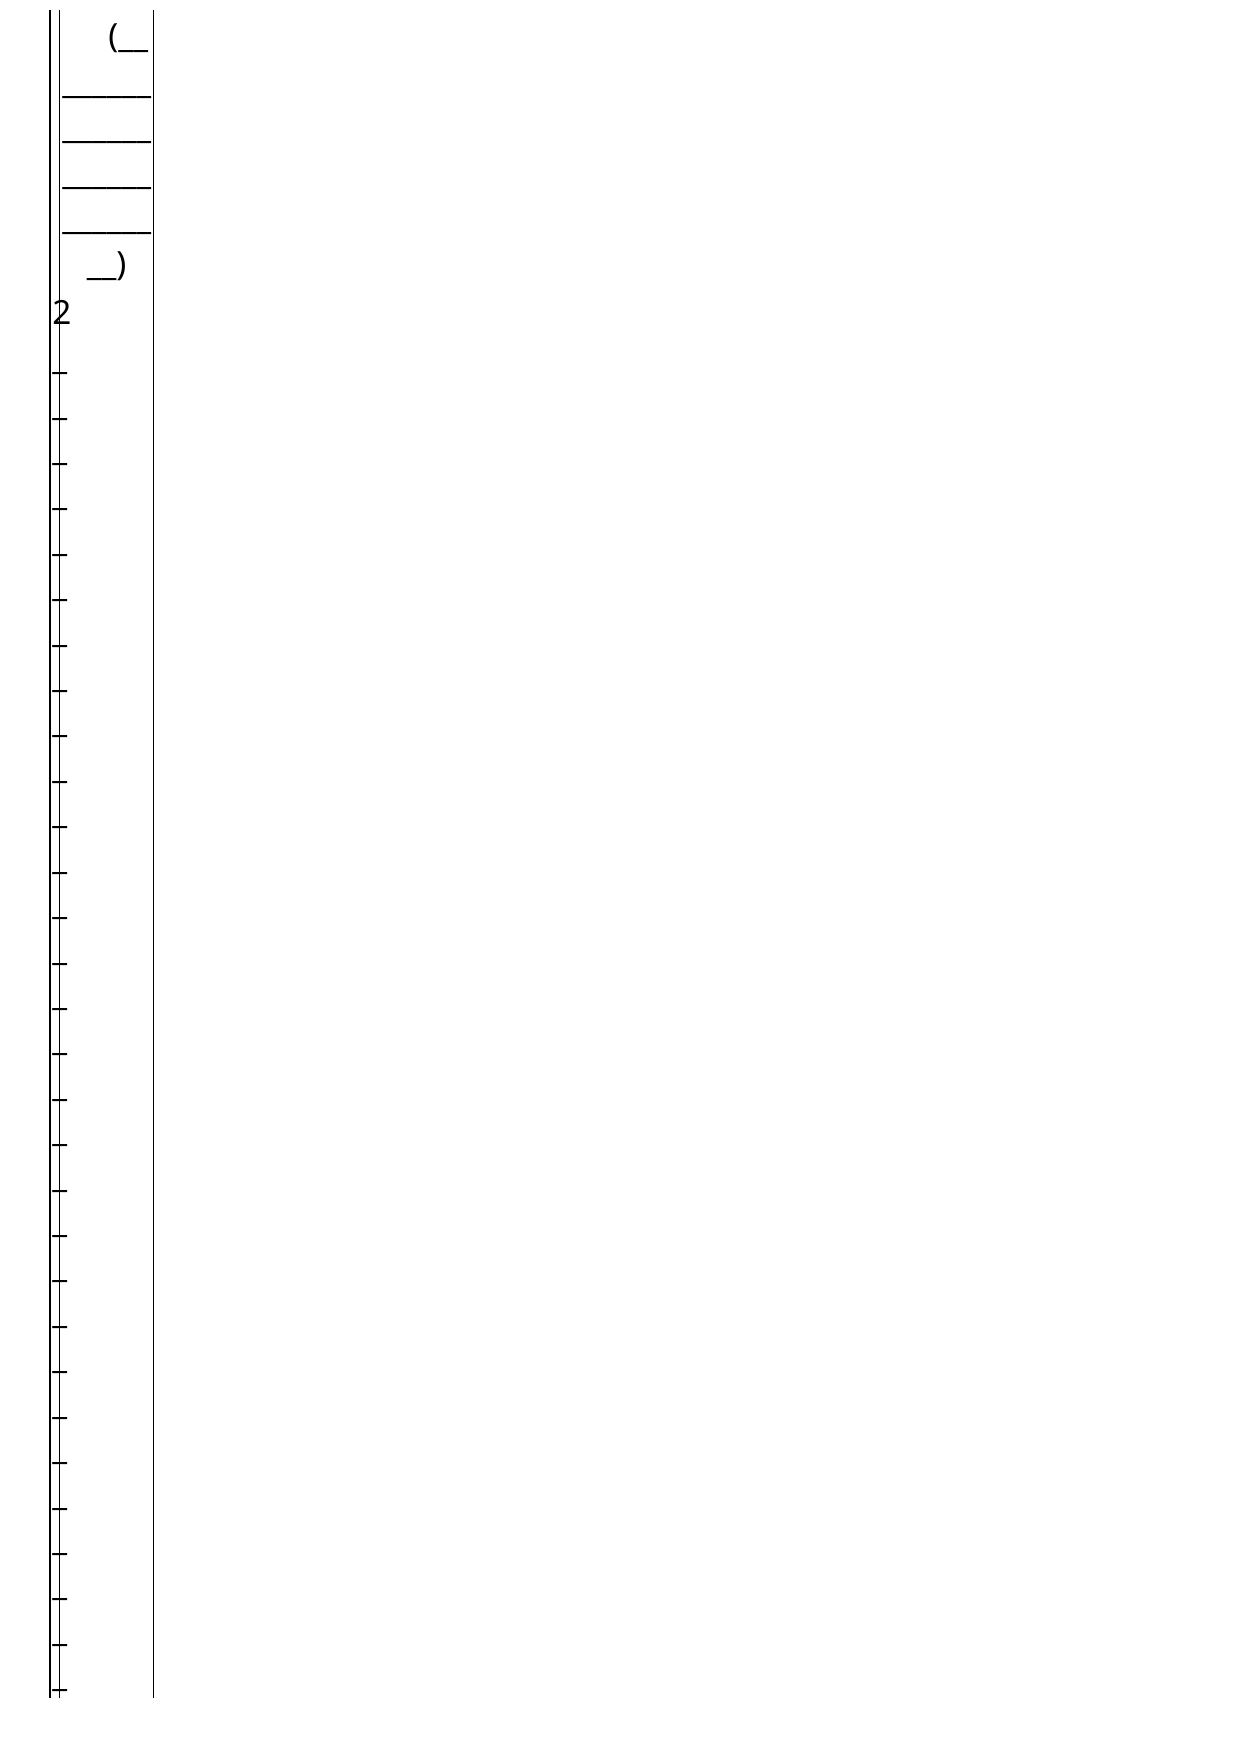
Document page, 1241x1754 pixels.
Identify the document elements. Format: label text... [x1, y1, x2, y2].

table_cell [51, 10, 59, 287]
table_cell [51, 287, 59, 1698]
table_cell [60, 287, 153, 1698]
table_cell (____________________________) [60, 10, 153, 287]
